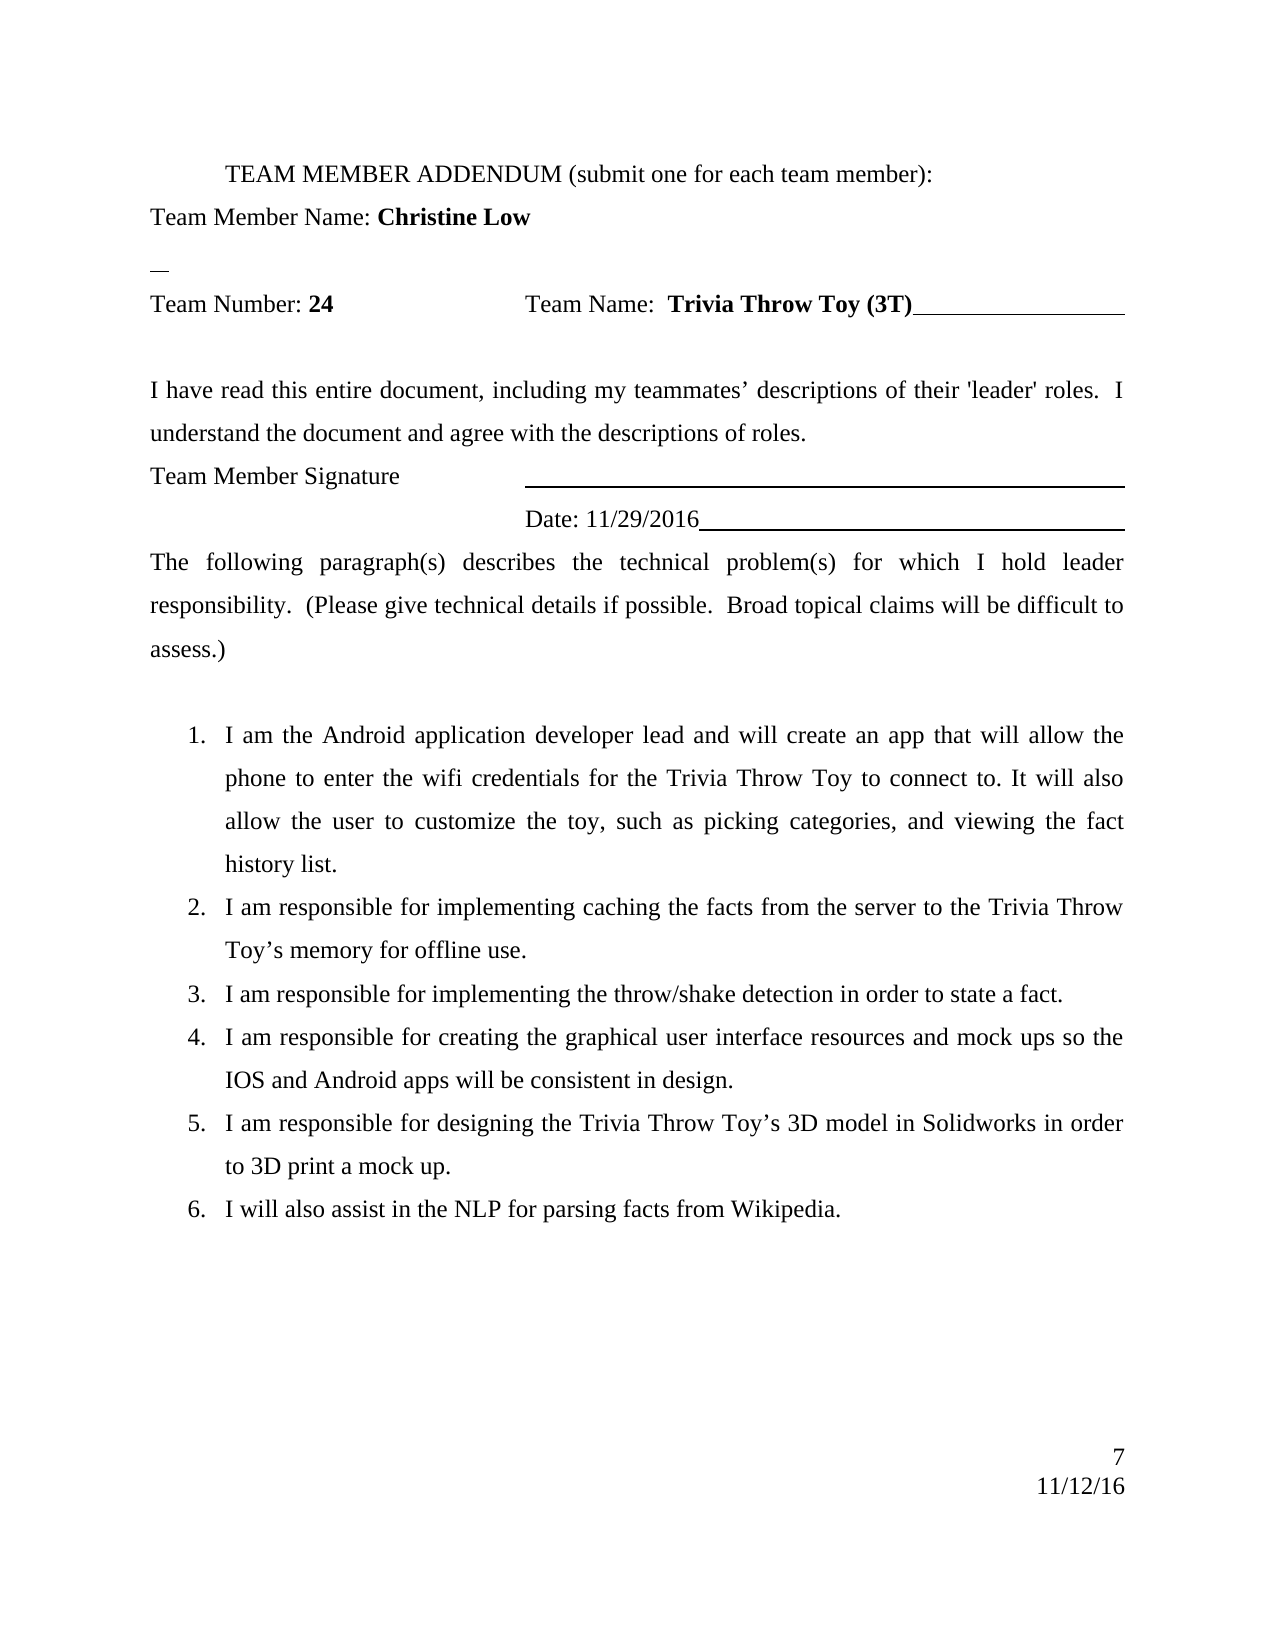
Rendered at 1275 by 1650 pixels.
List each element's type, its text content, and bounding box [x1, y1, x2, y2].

text Team Member Name: Christine Low [150, 202, 1125, 274]
list I am responsible for implementing the throw/shake detection in order to state a fact. [187, 979, 1125, 1007]
list I am responsible for implementing caching the facts from the server to the Trivia Throw Toy’s memory for offline use. [187, 892, 1125, 964]
list I am the Android application developer lead and will create an app that will allow the phone to enter the wifi credentials for the Trivia Throw Toy to connect to. It will also allow the user to customize the toy, such as picking categories, and viewing the fact history list. [187, 720, 1125, 878]
text The following paragraph(s) describes the technical problem(s) for which I hold leader responsibility. (Please give technical details if possible. Broad topical claims will be difficult to assess.) [150, 547, 1125, 662]
text I have read this entire document, including my teammates’ descriptions of their 'leader' roles. I understand the document and agree with the descriptions of roles. [150, 375, 1125, 447]
text Team Number: 24 Team Name: Trivia Throw Toy (3T) [150, 289, 1125, 317]
list I am responsible for creating the graphical user interface resources and mock ups so the IOS and Android apps will be consistent in design. [187, 1022, 1125, 1094]
text Date: 11/29/2016 [150, 504, 1125, 533]
list I will also assist in the NLP for parsing facts from Wikipedia. [187, 1194, 1125, 1223]
list I am responsible for designing the Trivia Throw Toy’s 3D model in Solidworks in order to 3D print a mock up. [187, 1108, 1125, 1180]
text Team Member Signature [150, 461, 1125, 490]
text TEAM MEMBER ADDENDUM (submit one for each team member): [150, 159, 1125, 188]
